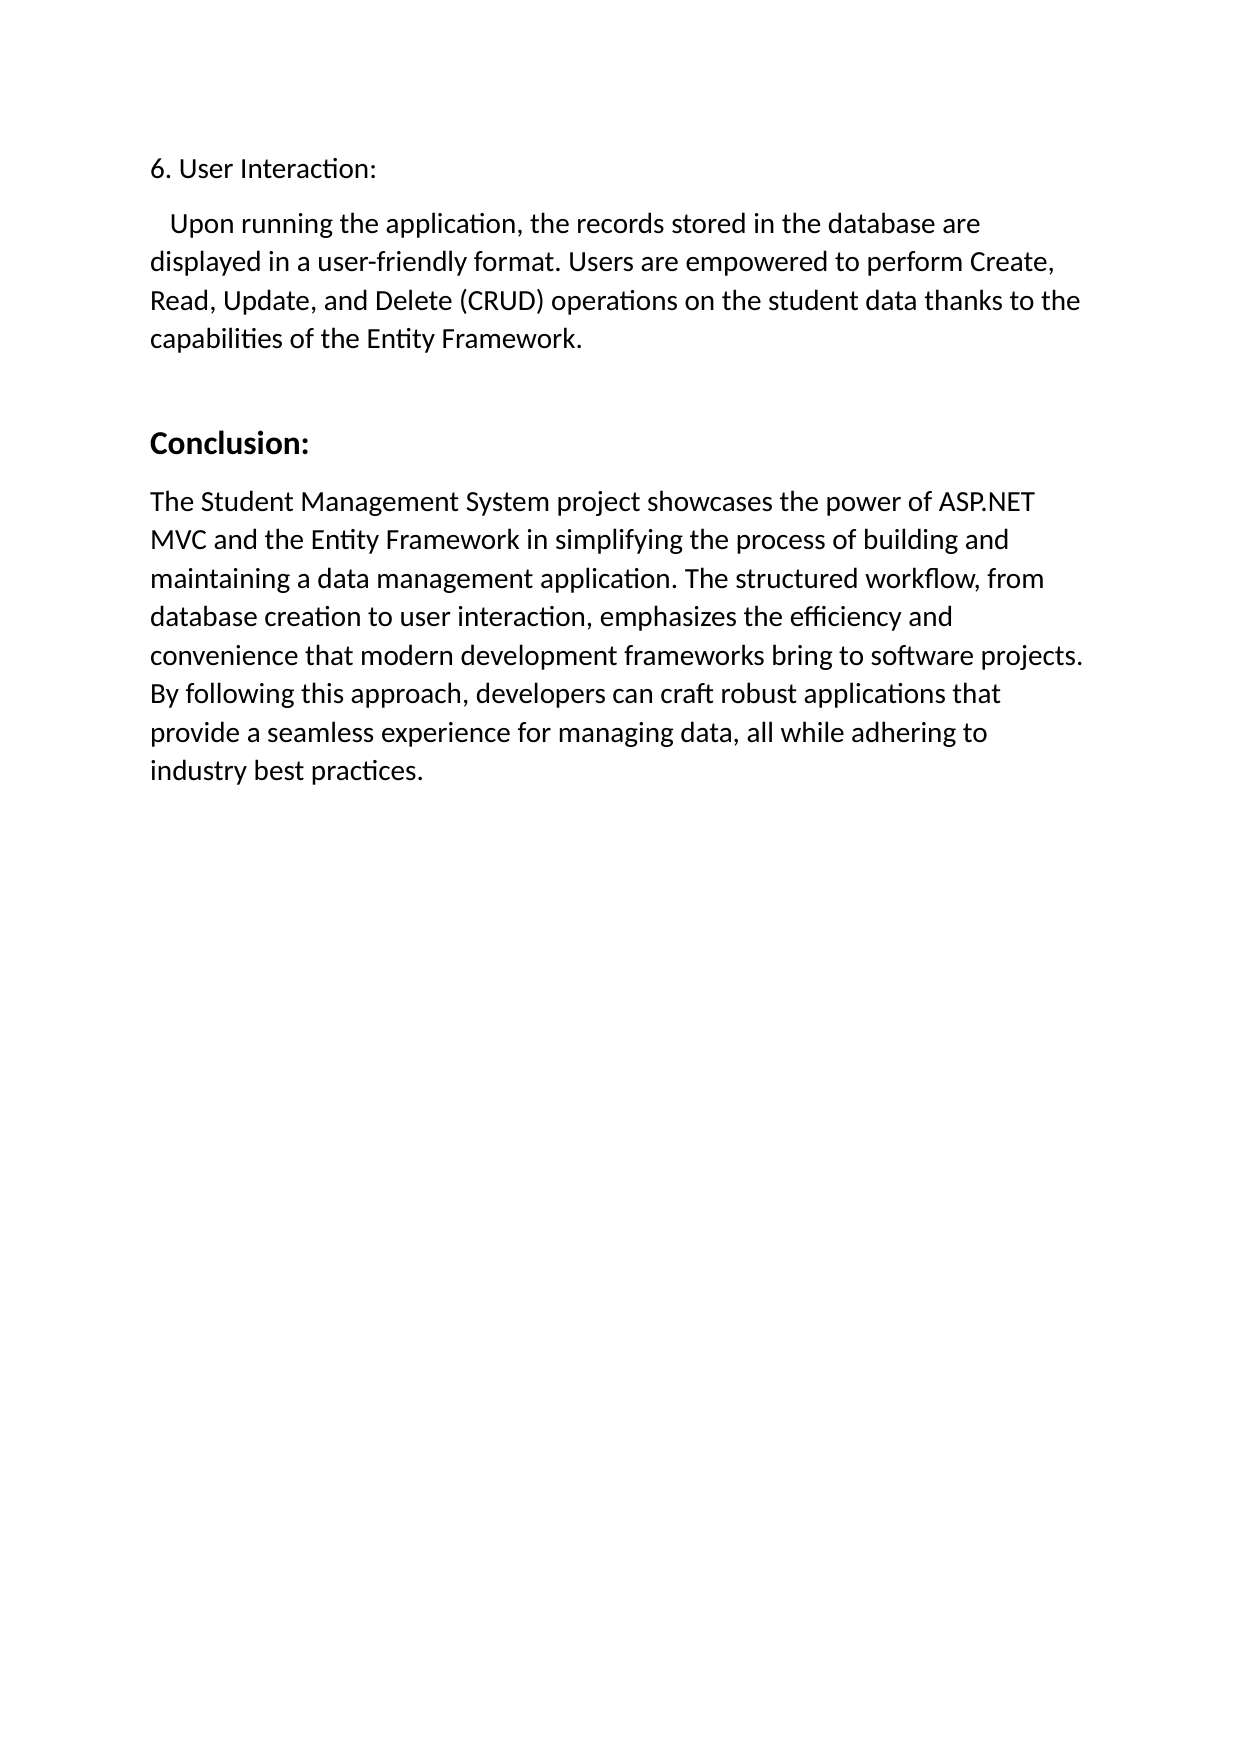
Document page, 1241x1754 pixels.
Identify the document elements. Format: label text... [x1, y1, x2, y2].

text Conclusion: [150, 422, 1090, 463]
text The Student Management System project showcases the power of ASP.NET MVC and the Entity Framework in simplifying the process of building and maintaining a data management application. The structured workflow, from database creation to user interaction, emphasizes the efficiency and convenience that modern development frameworks bring to software projects. By following this approach, developers can craft robust applications that provide a seamless experience for managing data, all while adhering to industry best practices. [150, 483, 1090, 788]
text Upon running the application, the records stored in the database are displayed in a user-friendly format. Users are empowered to perform Create, Read, Update, and Delete (CRUD) operations on the student data thanks to the capabilities of the Entity Framework. [150, 205, 1090, 356]
text 6. User Interaction: [150, 150, 1090, 186]
